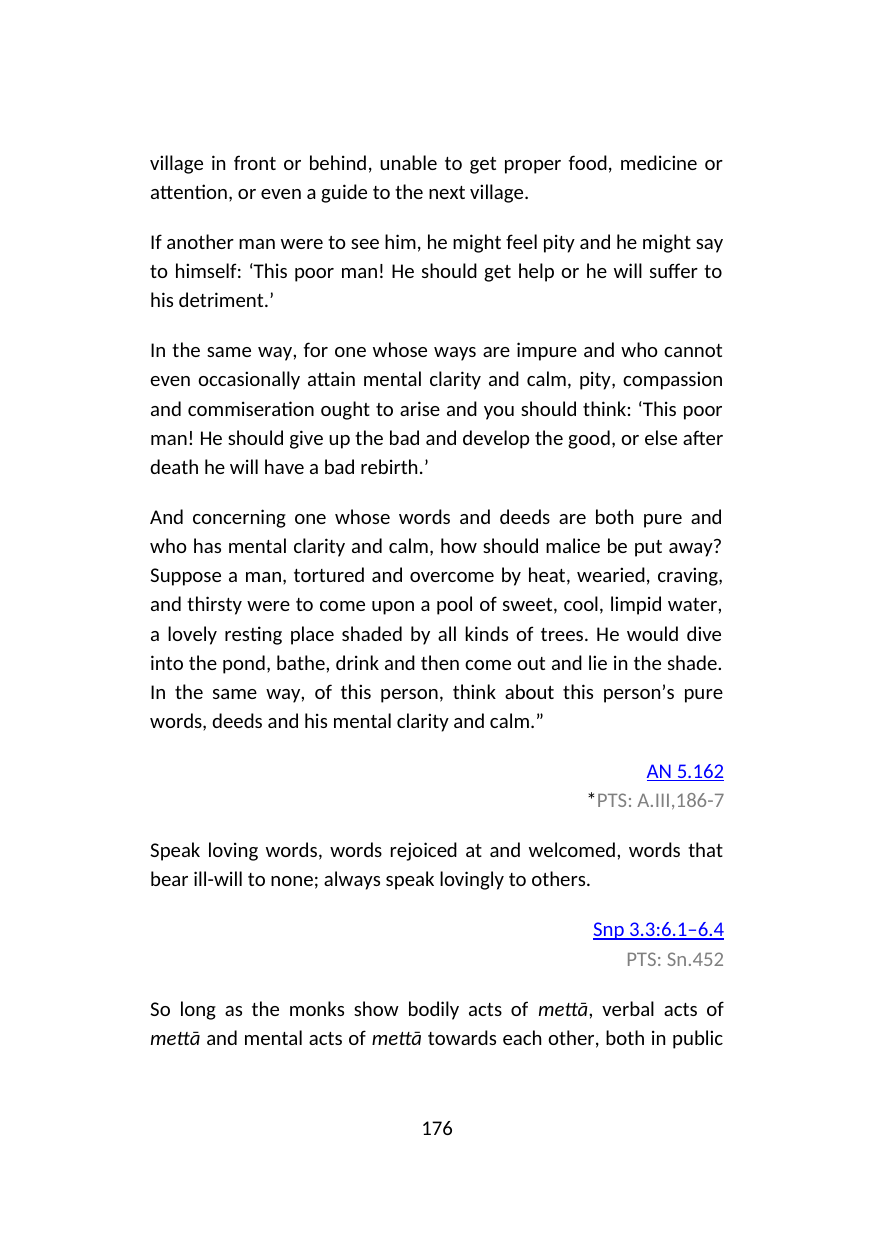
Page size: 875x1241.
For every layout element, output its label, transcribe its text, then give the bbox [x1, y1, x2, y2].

text Snp 3.3:6.1–6.4 PTS: Sn.452 [150, 917, 724, 971]
text AN 5.162 *PTS: A.III,186-7 [150, 758, 724, 813]
text Speak loving words, words rejoiced at and welcomed, words that bear ill-will to none; always speak lovingly to others. [150, 837, 724, 892]
text And concerning one whose words and deeds are both pure and who has mental clarity and calm, how should malice be put away? Suppose a man, tortured and overcome by heat, wearied, craving, and thirsty were to come upon a pool of sweet, cool, limpid water, a lovely resting place shaded by all kinds of trees. He would dive into the pond, bathe, drink and then come out and lie in the shade. In the same way, of this person, think about this person’s pure words, deeds and his mental clarity and calm.” [150, 504, 724, 734]
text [150, 996, 724, 1050]
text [150, 150, 724, 204]
text If another man were to see him, he might feel pity and he might say to himself: ‘This poor man! He should get help or he will suffer to his detriment.’ [150, 229, 724, 313]
text In the same way, for one whose ways are impure and who cannot even occasionally attain mental clarity and calm, pity, compassion and commiseration ought to arise and you should think: ‘This poor man! He should give up the bad and develop the good, or else after death he will have a bad rebirth.’ [150, 337, 724, 479]
